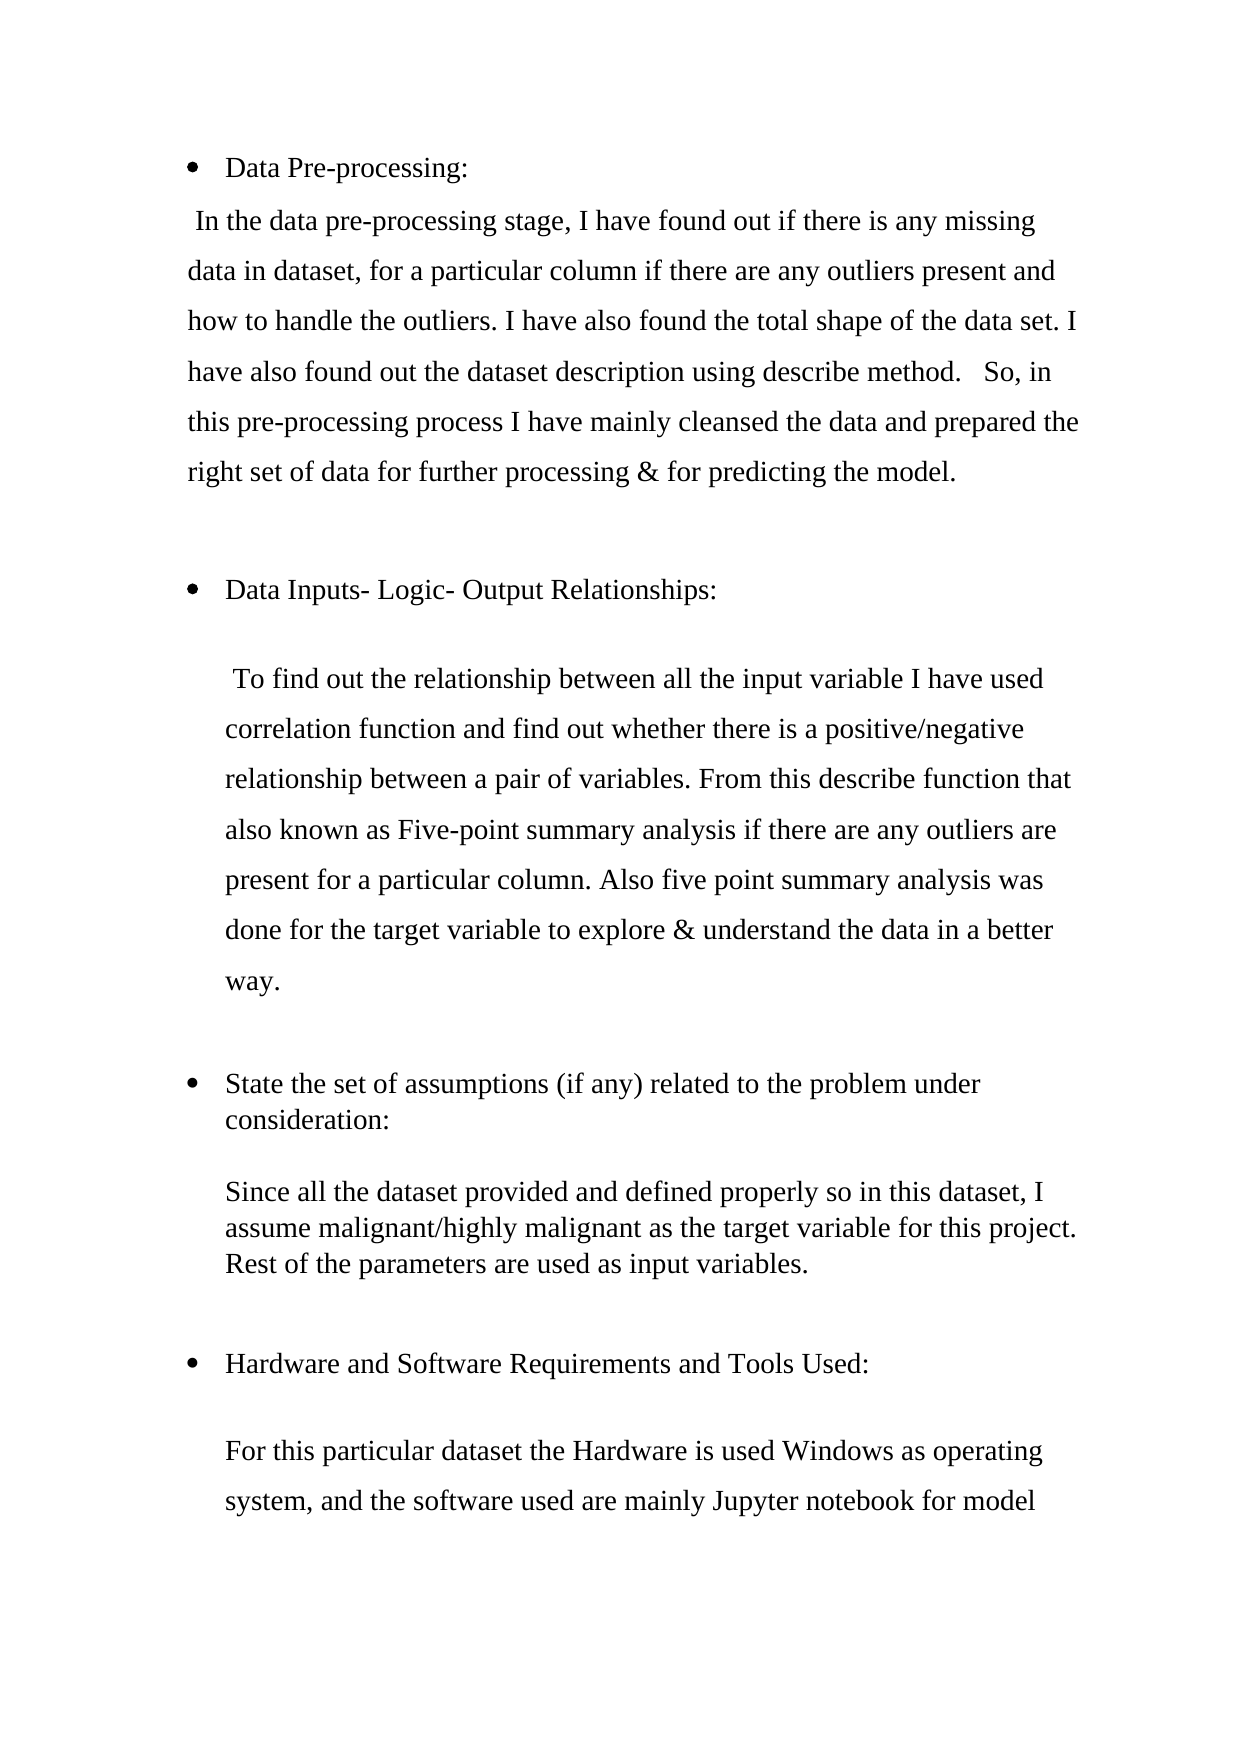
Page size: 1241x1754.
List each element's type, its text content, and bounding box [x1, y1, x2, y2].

list State the set of assumptions (if any) related to the problem under consideration: [187, 1066, 1090, 1136]
list Hardware and Software Requirements and Tools Used: [187, 1346, 1090, 1380]
list Data Pre-processing: [187, 150, 1090, 184]
text In the data pre-processing stage, I have found out if there is any missing data in dataset, for a particular column if there are any outliers present and how to handle the outliers. I have also found the total shape of the data set. I have also found out the dataset description using describe method. So, in this pre-processing process I have mainly cleansed the data and prepared the right set of data for further processing & for predicting the model. [187, 203, 1090, 488]
text To find out the relationship between all the input variable I have used correlation function and find out whether there is a positive/negative relationship between a pair of variables. From this describe function that also known as Five-point summary analysis if there are any outliers are present for a particular column. Also five point summary analysis was done for the target variable to explore & understand the data in a better way. [225, 661, 1090, 996]
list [225, 1433, 1090, 1517]
list Data Inputs- Logic- Output Relationships: [187, 572, 1090, 605]
list Since all the dataset provided and defined properly so in this dataset, I assume malignant/highly malignant as the target variable for this project. Rest of the parameters are used as input variables. [225, 1174, 1090, 1280]
